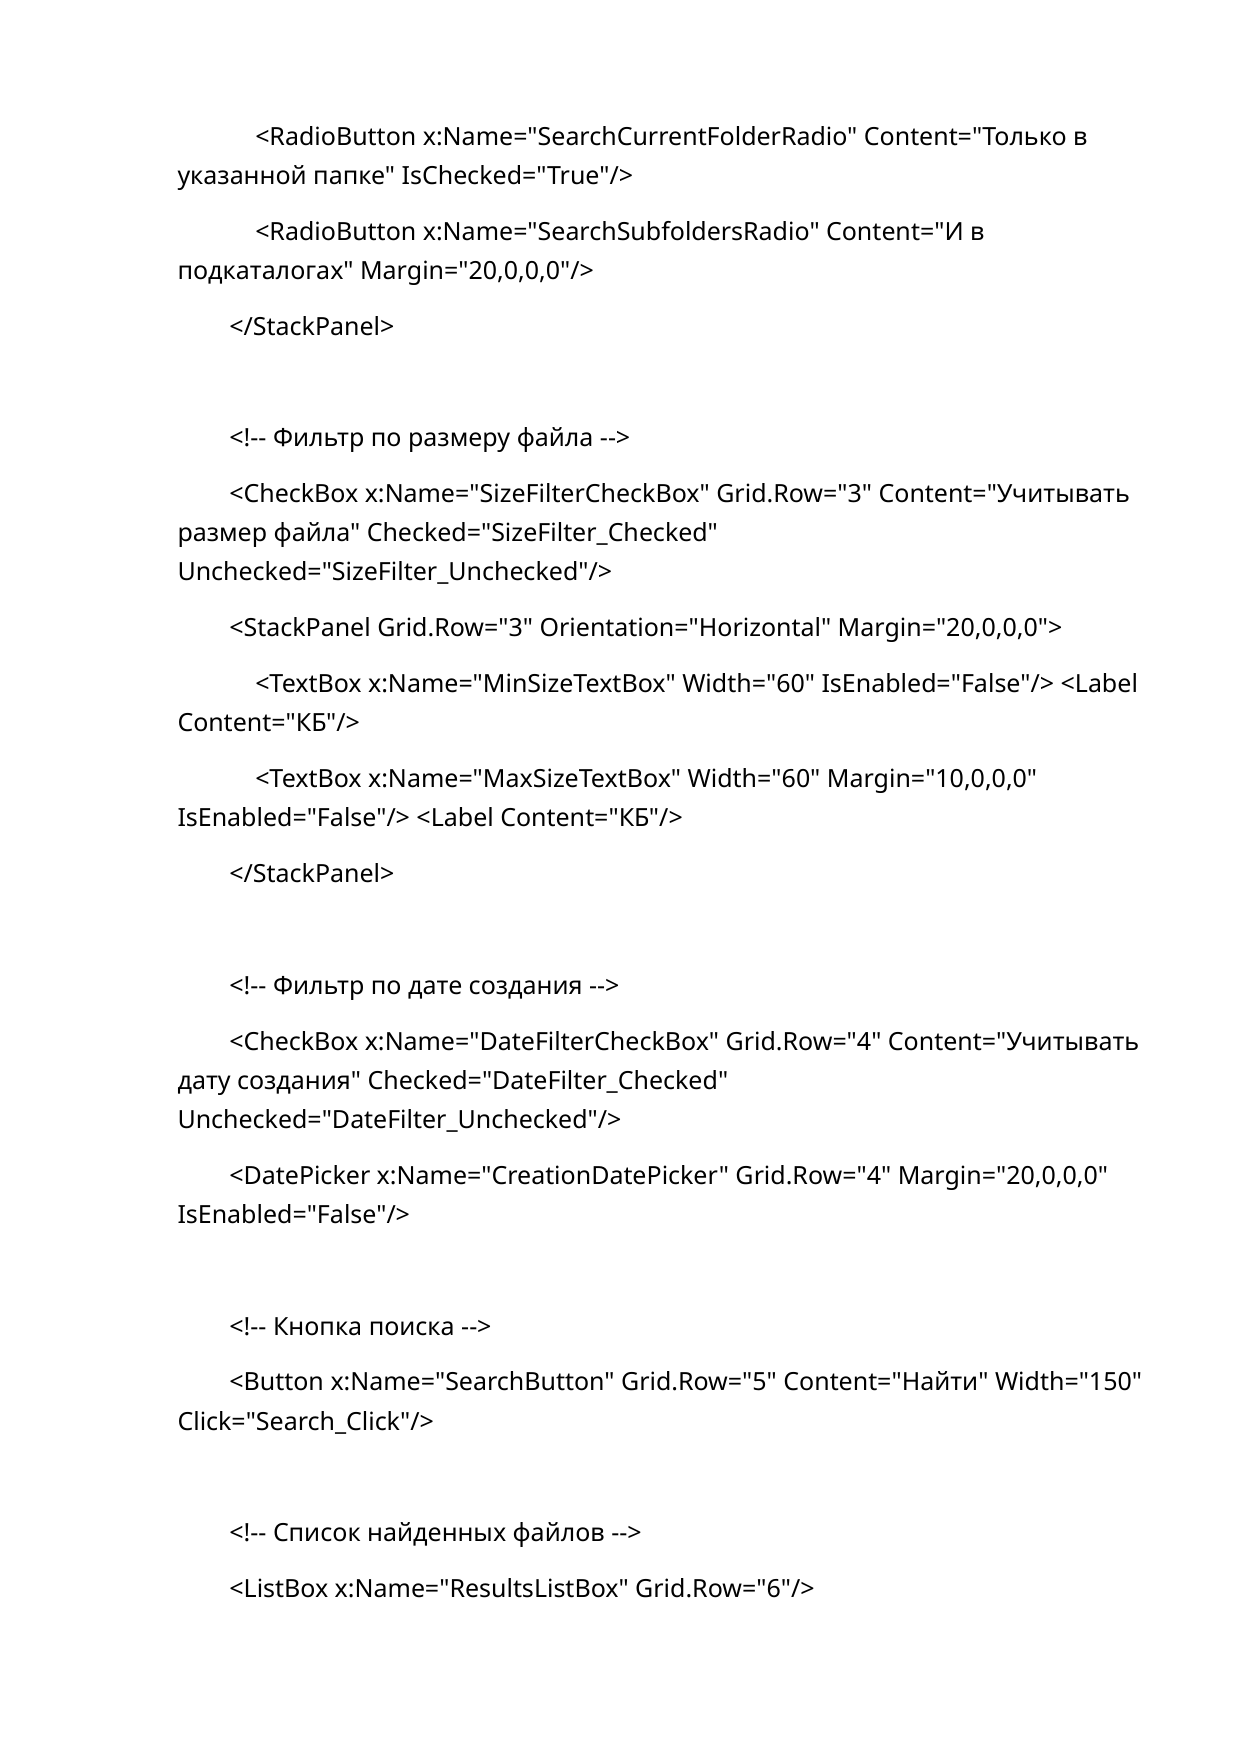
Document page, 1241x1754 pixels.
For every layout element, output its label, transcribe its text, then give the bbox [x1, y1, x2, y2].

text <TextBox x:Name="MinSizeTextBox" Width="60" IsEnabled="False"/> <Label Content="КБ"/> [177, 666, 1152, 739]
text <ListBox x:Name="ResultsListBox" Grid.Row="6"/> [177, 1571, 1152, 1605]
text <RadioButton x:Name="SearchSubfoldersRadio" Content="И в подкаталогах" Margin="20,0,0,0"/> [177, 213, 1152, 286]
text <!-- Список найденных файлов --> [177, 1515, 1152, 1549]
text <Button x:Name="SearchButton" Grid.Row="5" Content="Найти" Width="150" Click="Search_Click"/> [177, 1364, 1152, 1437]
text <DatePicker x:Name="CreationDatePicker" Grid.Row="4" Margin="20,0,0,0" IsEnabled="False"/> [177, 1157, 1152, 1231]
text </StackPanel> [177, 856, 1152, 890]
text <!-- Фильтр по размеру файла --> [177, 420, 1152, 454]
text <StackPanel Grid.Row="3" Orientation="Horizontal" Margin="20,0,0,0"> [177, 610, 1152, 644]
text <CheckBox x:Name="DateFilterCheckBox" Grid.Row="4" Content="Учитывать дату создания" Checked="DateFilter_Checked" Unchecked="DateFilter_Unchecked"/> [177, 1023, 1152, 1136]
text <CheckBox x:Name="SizeFilterCheckBox" Grid.Row="3" Content="Учитывать размер файла" Checked="SizeFilter_Checked" Unchecked="SizeFilter_Unchecked"/> [177, 476, 1152, 588]
text <TextBox x:Name="MaxSizeTextBox" Width="60" Margin="10,0,0,0" IsEnabled="False"/> <Label Content="КБ"/> [177, 761, 1152, 834]
text <RadioButton x:Name="SearchCurrentFolderRadio" Content="Только в указанной папке" IsChecked="True"/> [177, 118, 1152, 191]
text <!-- Кнопка поиска --> [177, 1308, 1152, 1342]
text <!-- Фильтр по дате создания --> [177, 967, 1152, 1001]
text </StackPanel> [177, 308, 1152, 342]
